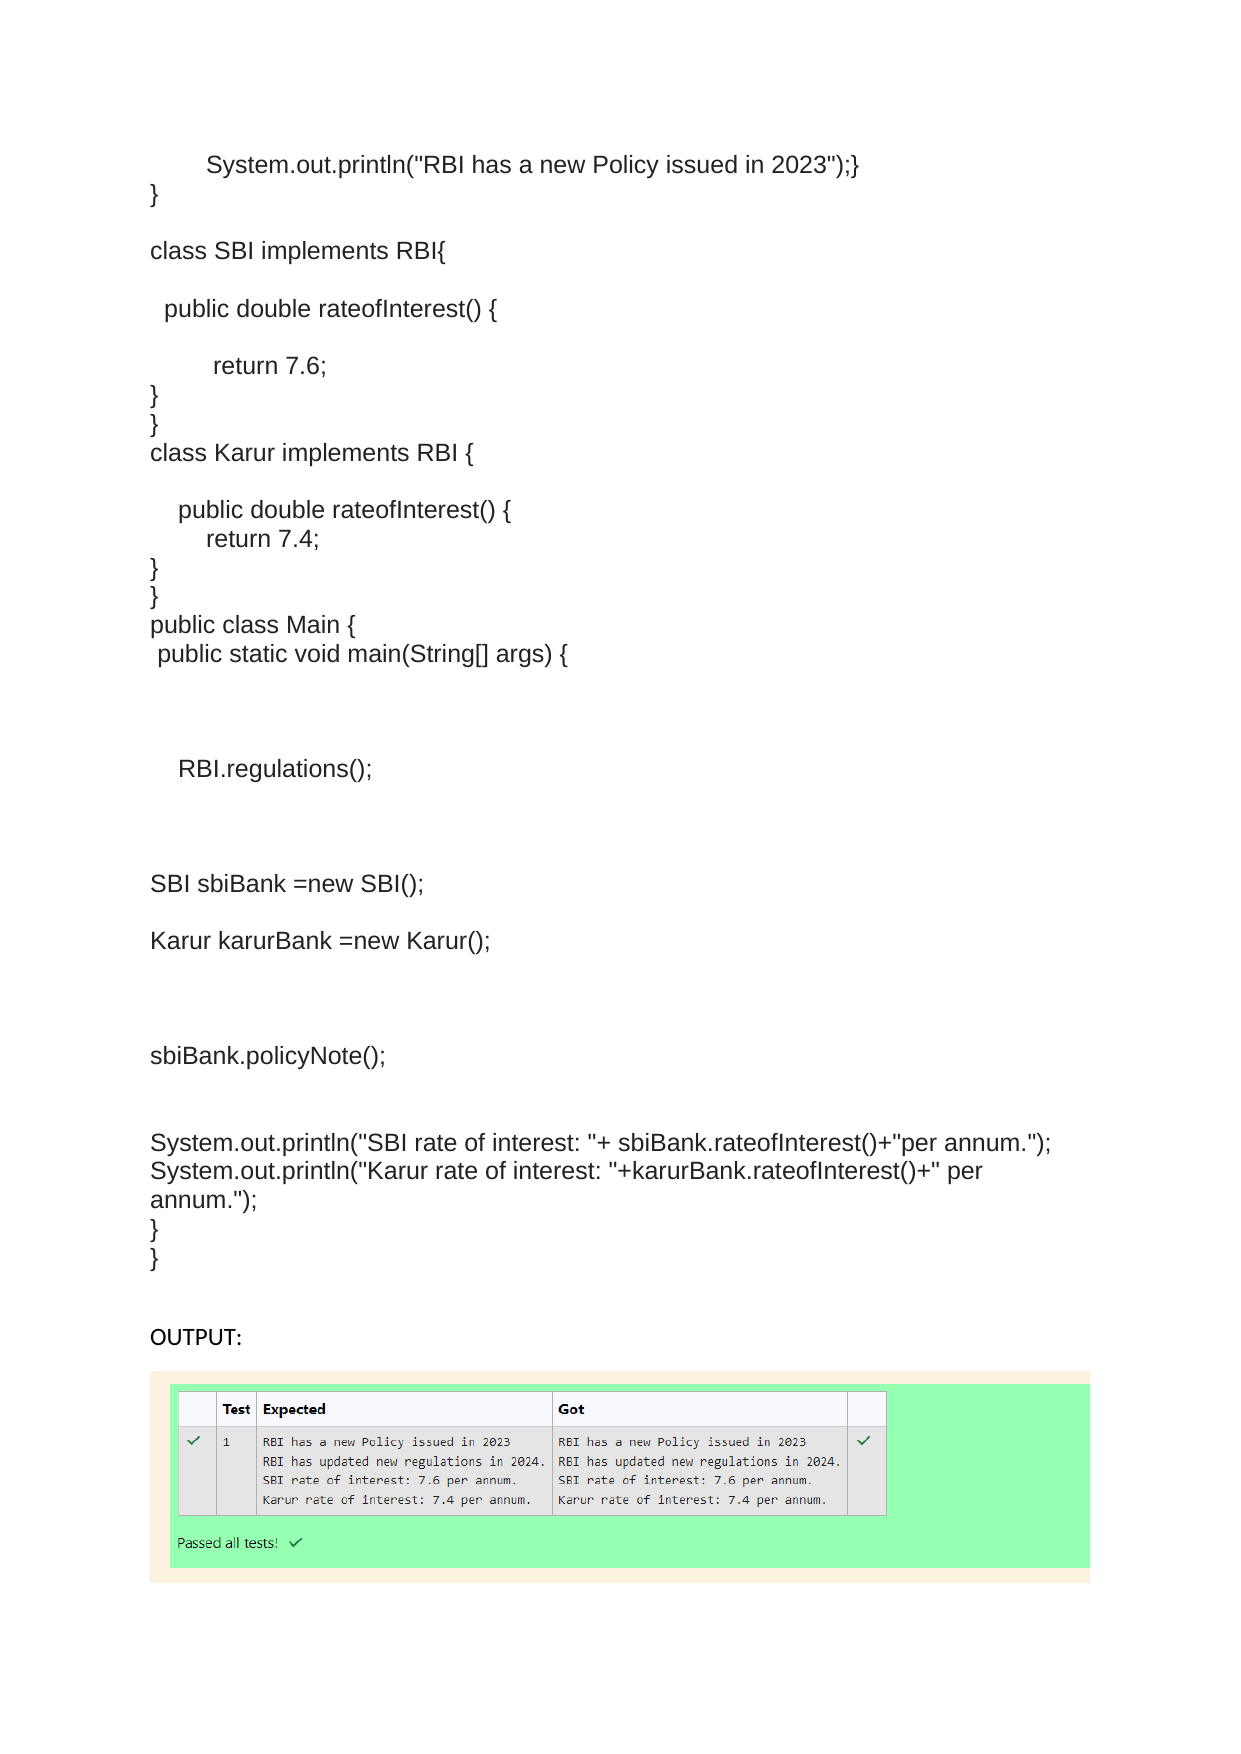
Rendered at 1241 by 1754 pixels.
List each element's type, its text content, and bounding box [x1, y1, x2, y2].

text sbiBank.policyNote(); [150, 1041, 1090, 1070]
picture [150, 1370, 1091, 1583]
text System.out.println("Karur rate of interest: "+karurBank.rateofInterest()+" per annum."); [150, 1156, 1090, 1214]
text System.out.println("RBI has a new Policy issued in 2023");} [150, 150, 1090, 179]
text class SBI implements RBI{ [150, 236, 1090, 265]
text public static void main(String[] args) { [150, 639, 1090, 667]
text } [150, 1242, 1090, 1271]
text class Karur implements RBI { [150, 437, 1090, 466]
text RBI.regulations(); [150, 754, 1090, 782]
text public double rateofInterest() { [150, 495, 1090, 524]
text } [150, 380, 1090, 409]
text SBI sbiBank =new SBI(); [150, 869, 1090, 897]
text public class Main { [150, 610, 1090, 639]
text OUTPUT: [150, 1321, 1090, 1351]
text Karur karurBank =new Karur(); [150, 926, 1090, 955]
text } [150, 552, 1090, 581]
text } [150, 581, 1090, 610]
text } [150, 409, 1090, 437]
text System.out.println("SBI rate of interest: "+ sbiBank.rateofInterest()+"per annum."); [150, 1127, 1090, 1156]
text return 7.4; [150, 524, 1090, 552]
text } [150, 1214, 1090, 1242]
text public double rateofInterest() { [150, 294, 1090, 322]
text return 7.6; [150, 351, 1090, 380]
text } [150, 179, 1090, 207]
